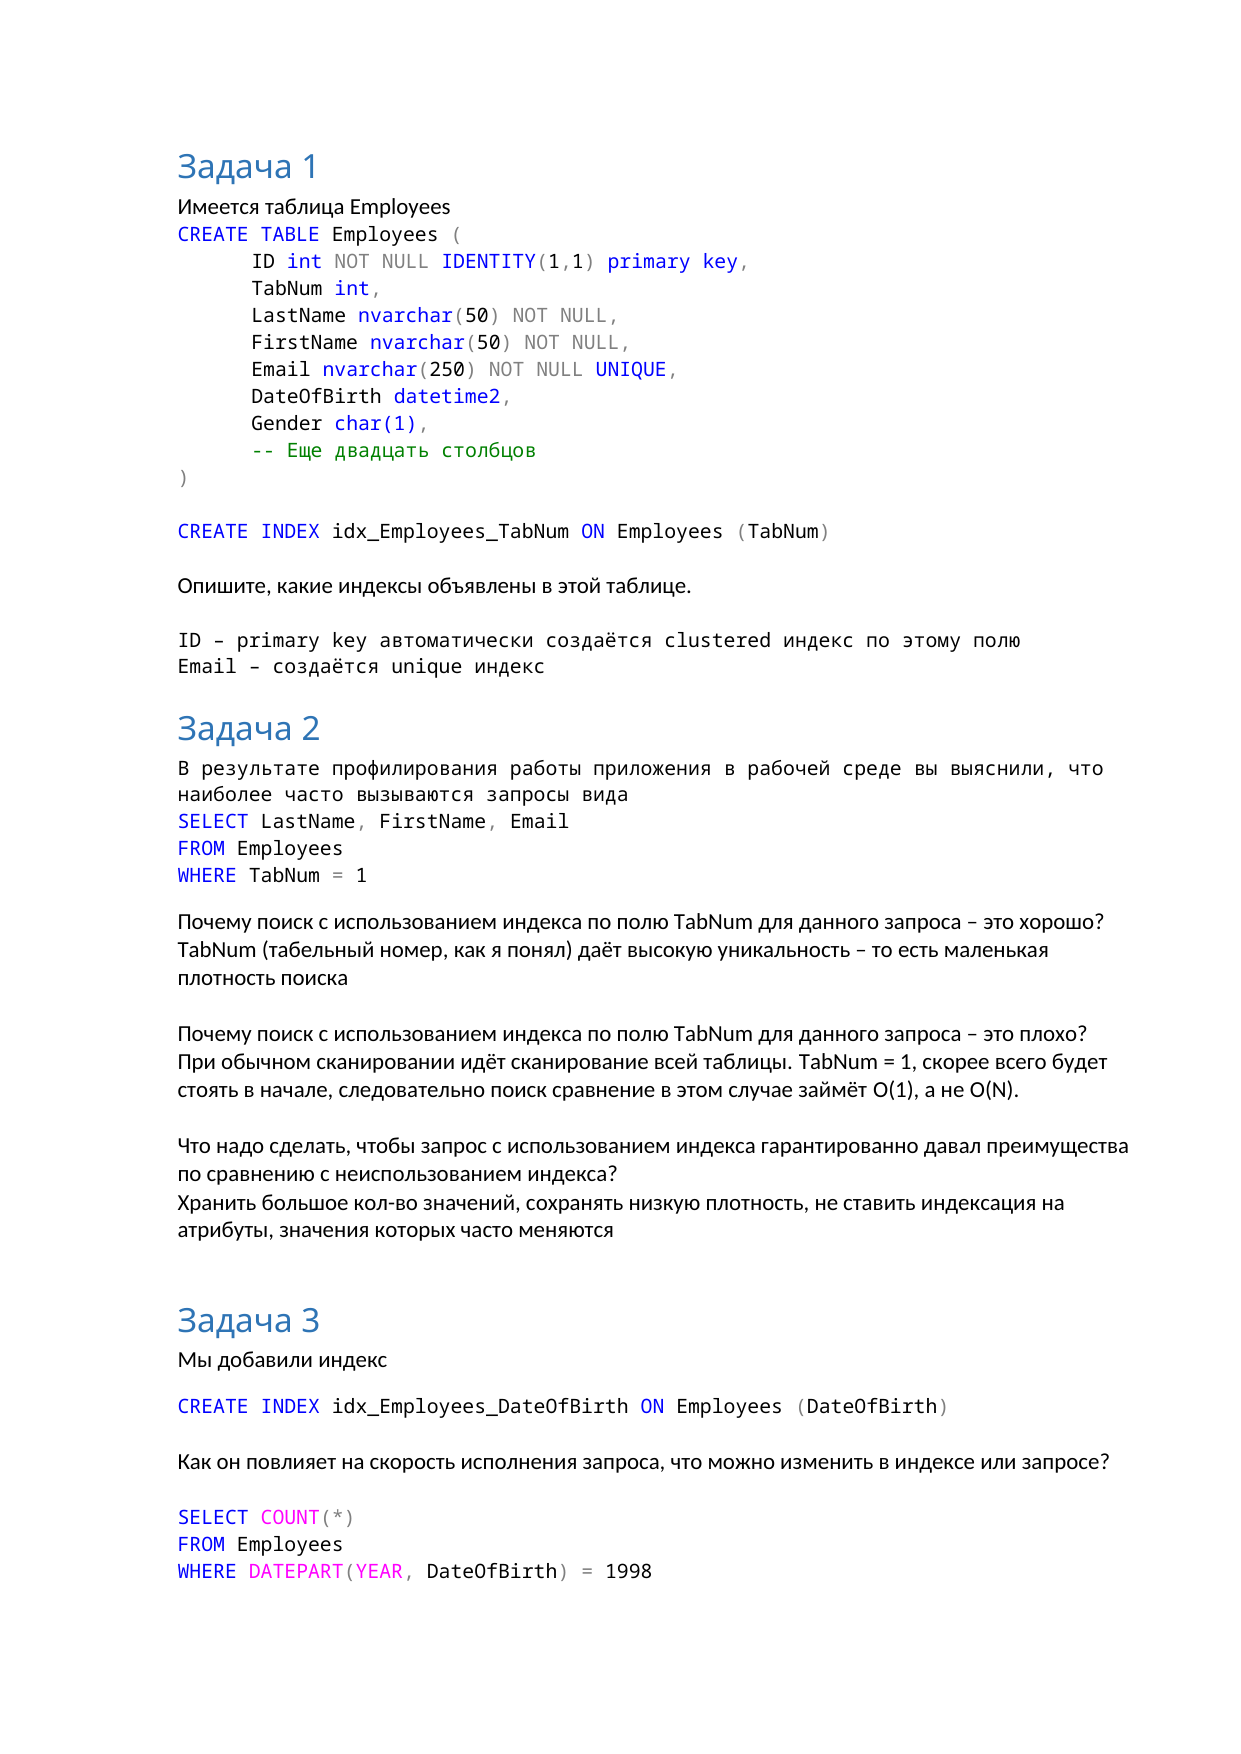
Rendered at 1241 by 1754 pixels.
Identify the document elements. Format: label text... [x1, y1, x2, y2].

text WHERE TabNum = 1 [177, 862, 1152, 889]
text LastName nvarchar(50) NOT NULL, [177, 301, 1152, 328]
text -- Еще двадцать столбцов [177, 436, 1152, 463]
text Почему поиск с использованием индекса по полю TabNum для данного запроса – это плохо? [177, 1019, 1152, 1047]
text ID – primary key автоматически создаётся clustered индекс по этому полю [177, 626, 1152, 653]
text CREATE INDEX idx_Employees_TabNum ON Employees (TabNum) [177, 517, 1152, 544]
text FROM Employees [177, 835, 1152, 862]
text Email nvarchar(250) NOT NULL UNIQUE, [177, 355, 1152, 382]
text Хранить большое кол-во значений, сохранять низкую плотность, не ставить индексация на атрибуты, значения которых часто меняются [177, 1188, 1152, 1244]
text Gender char(1), [177, 409, 1152, 436]
text TabNum int, [177, 274, 1152, 301]
text WHERE DATEPART(YEAR, DateOfBirth) = 1998 [177, 1557, 1152, 1584]
text DateOfBirth datetime2, [177, 382, 1152, 409]
text ID int NOT NULL IDENTITY(1,1) primary key, [177, 247, 1152, 274]
text SELECT COUNT(*) [177, 1503, 1152, 1531]
text ) [177, 463, 1152, 490]
subtitle Задача 3 [177, 1297, 1152, 1342]
text Опишите, какие индексы объявлены в этой таблице. [177, 571, 1152, 599]
subtitle Задача 1 [177, 143, 1152, 188]
text Email – создаётся unique индекс [177, 653, 1152, 680]
text Что надо сделать, чтобы запрос с использованием индекса гарантированно давал преимущества по сравнению с неиспользованием индекса? [177, 1132, 1152, 1188]
subtitle Задача 2 [177, 705, 1152, 750]
text SELECT LastName, FirstName, Email [177, 808, 1152, 835]
text FirstName nvarchar(50) NOT NULL, [177, 328, 1152, 355]
text TabNum (табельный номер, как я понял) даёт высокую уникальность – то есть маленькая плотность поиска [177, 935, 1152, 1019]
text Как он повлияет на скорость исполнения запроса, что можно изменить в индексе или запросе? [177, 1447, 1152, 1476]
text При обычном сканировании идёт сканирование всей таблицы. TabNum = 1, скорее всего будет стоять в начале, следовательно поиск сравнение в этом случае займёт O(1), а не O(N). [177, 1047, 1152, 1103]
text Почему поиск с использованием индекса по полю TabNum для данного запроса – это хорошо? [177, 907, 1152, 935]
text FROM Employees [177, 1531, 1152, 1557]
text Имеется таблица Employees [177, 192, 1152, 220]
text Мы добавили индекс [177, 1346, 1152, 1374]
text В результате профилирования работы приложения в рабочей среде вы выяснили, что наиболее часто вызываются запросы вида [177, 754, 1152, 808]
text CREATE INDEX idx_Employees_DateOfBirth ON Employees (DateOfBirth) [177, 1392, 1152, 1419]
text CREATE TABLE Employees ( [177, 220, 1152, 247]
